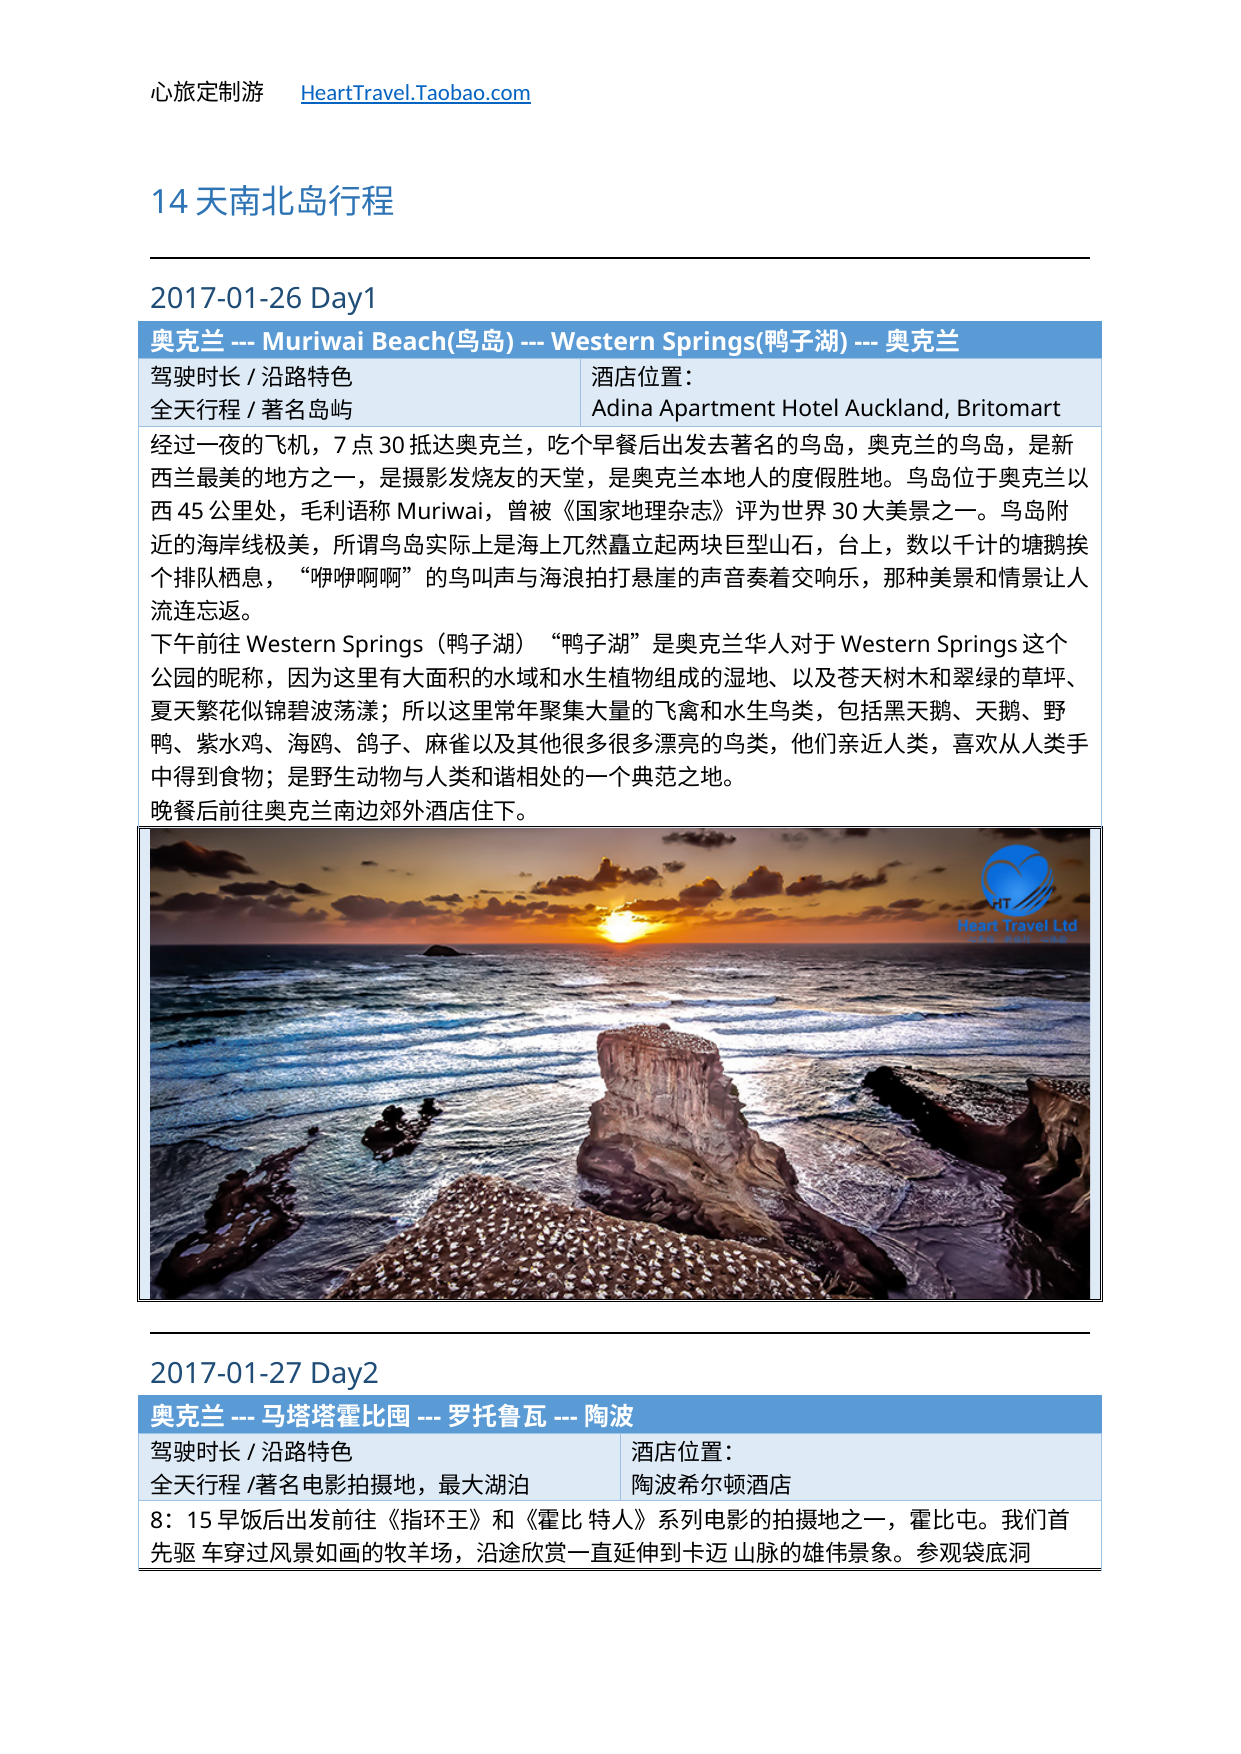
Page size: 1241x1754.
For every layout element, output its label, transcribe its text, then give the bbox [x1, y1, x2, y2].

subtitle 2017-01-27 Day2 [150, 1353, 1090, 1392]
table_cell [1091, 829, 1100, 1299]
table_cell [139, 1501, 1101, 1568]
subtitle 14天南北岛行程 [150, 175, 1090, 223]
subtitle 2017-01-26 Day1 [150, 278, 1090, 317]
table_cell 酒店位置： 陶波希尔顿酒店 [621, 1434, 1101, 1500]
table_cell [140, 829, 150, 1299]
table_cell 驾驶时长 / 沿路特色 全天行程 /著名电影拍摄地，最大湖泊 [139, 1434, 620, 1500]
table_cell 驾驶时长 / 沿路特色 全天行程 / 著名岛屿 [139, 359, 580, 426]
table_header 奥克兰 --- 马塔塔霍比囤 --- 罗托鲁瓦 --- 陶波 [139, 1396, 1101, 1433]
table_cell 酒店位置： Adina Apartment Hotel Auckland, Britomart [581, 359, 1101, 426]
picture [150, 828, 1091, 1299]
table_cell 经过一夜的飞机，7点30抵达奥克兰，吃个早餐后出发去著名的鸟岛，奥克兰的鸟岛，是新西兰最美的地方之一，是摄影发烧友的天堂，是奥克兰本地人的度假胜地。鸟岛位于奥克兰以西45公里处，毛利语称Muriwai，曾被《国家地理杂志》评为世界30大美景之一。鸟岛附近的海岸线极美，所谓鸟岛实际上是海上兀然矗立起两块巨型山石，台上，数以千计的塘鹅挨个排队栖息，“咿咿啊啊”的鸟叫声与海浪拍打悬崖的声音奏着交响乐，那种美景和情景让人流连忘返。 下午前往Western Springs（鸭子湖）“鸭子湖”是奥克兰华人对于Western Springs这个公园的昵称，因为这里有大面积的水域和水生植物组成的湿地、以及苍天树木和翠绿的草坪、夏天繁花似锦碧波荡漾；所以这里常年聚集大量的飞禽和水生鸟类，包括黑天鹅、天鹅、野鸭、紫水鸡、海鸥、鸽子、麻雀以及其他很多很多漂亮的鸟类，他们亲近人类，喜欢从人类手中得到食物；是野生动物与人类和谐相处的一个典范之地。 晚餐后前往奥克兰南边郊外酒店住下。 [139, 427, 1101, 826]
table_header 奥克兰 --- Muriwai Beach(鸟岛) --- Western Springs(鸭子湖) --- 奥克兰 [139, 322, 1101, 358]
